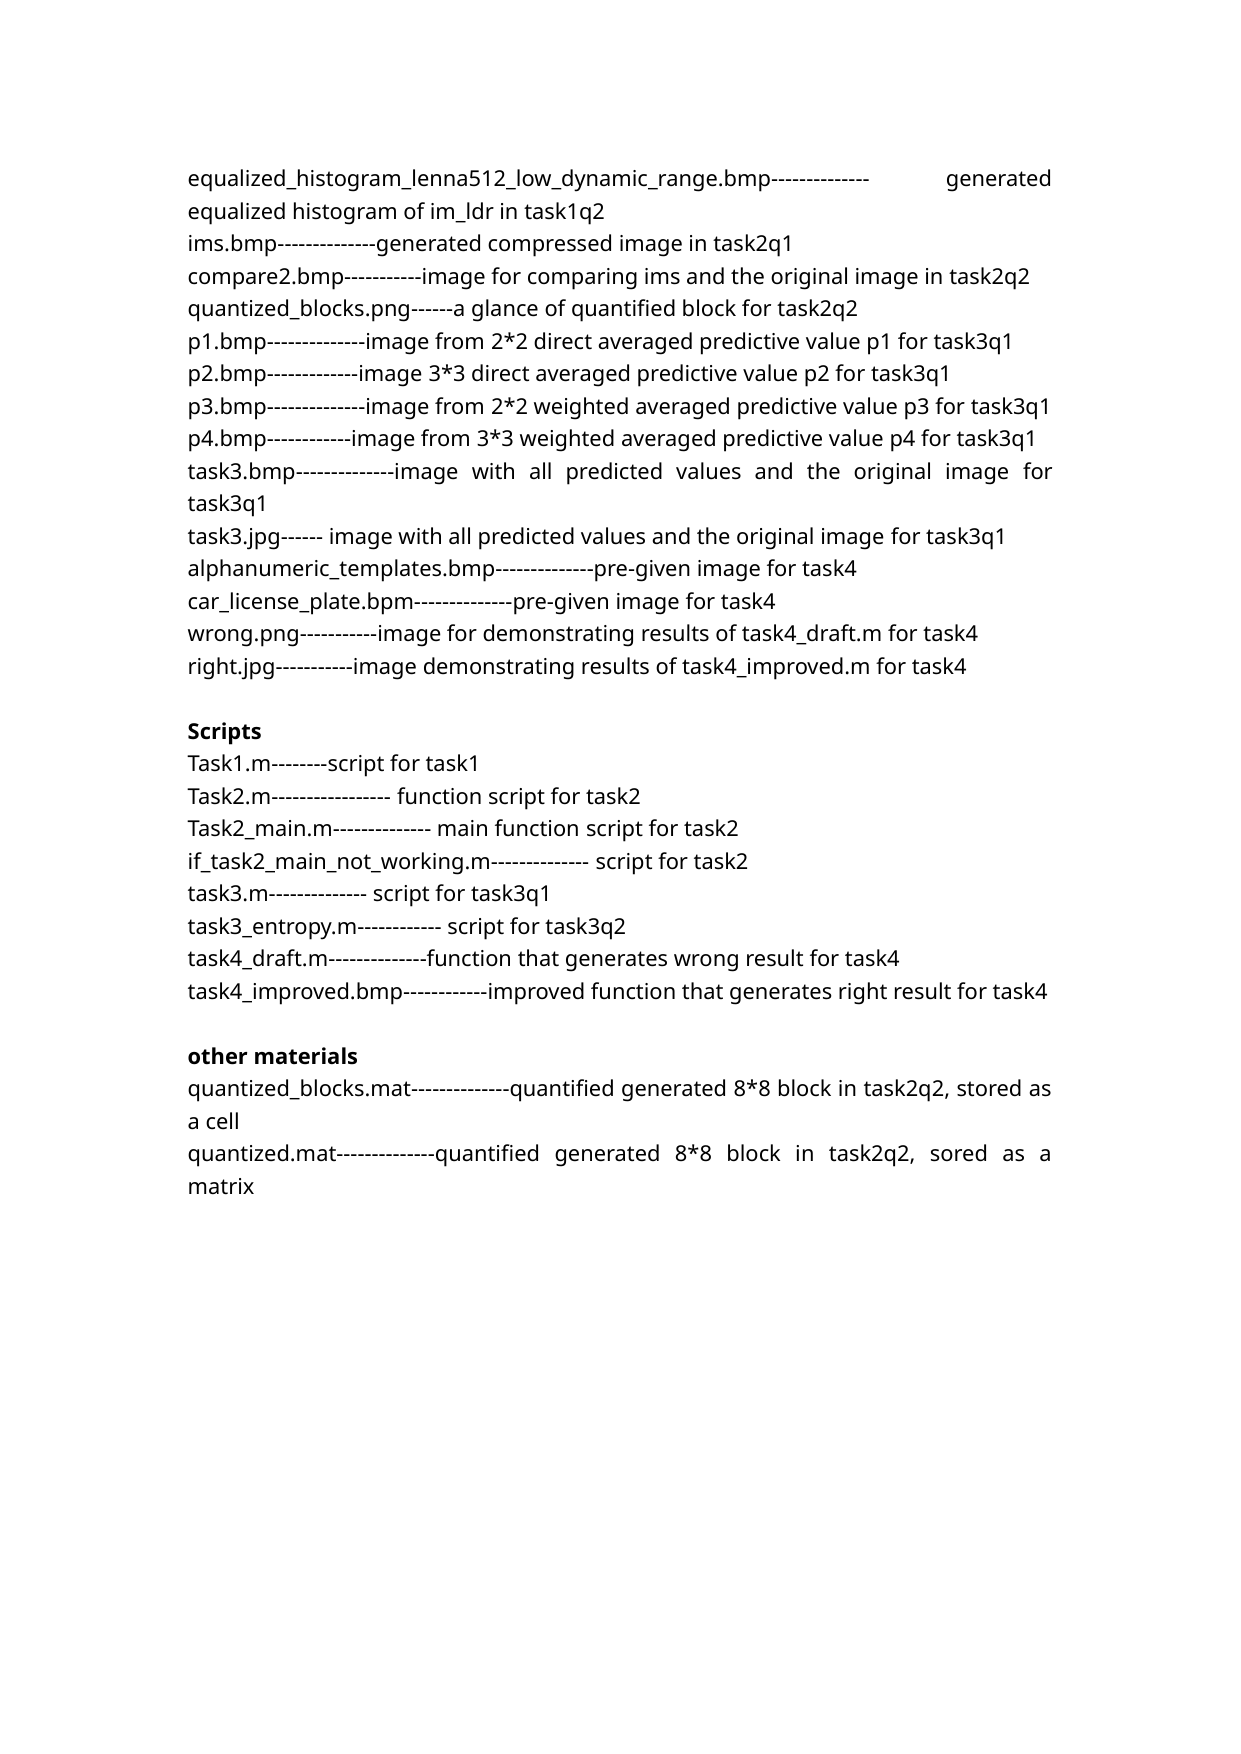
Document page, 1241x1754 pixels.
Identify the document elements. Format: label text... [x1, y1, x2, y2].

text p1.bmp--------------image from 2*2 direct averaged predictive value p1 for task3q1 [187, 324, 1053, 357]
text task3.bmp--------------image with all predicted values and the original image for task3q1 [187, 454, 1053, 519]
text quantized_blocks.png------a glance of quantified block for task2q2 [187, 292, 1053, 324]
text equalized_histogram_lenna512_low_dynamic_range.bmp-------------- generated equalized histogram of im_ldr in task1q2 [187, 162, 1053, 227]
text task3.m-------------- script for task3q1 [187, 877, 1053, 909]
text task4_draft.m--------------function that generates wrong result for task4 [187, 942, 1053, 974]
text compare2.bmp-----------image for comparing ims and the original image in task2q2 [187, 259, 1053, 292]
text p4.bmp------------image from 3*3 weighted averaged predictive value p4 for task3q1 [187, 422, 1053, 454]
text quantized_blocks.mat--------------quantified generated 8*8 block in task2q2, stored as a cell [187, 1072, 1053, 1137]
text alphanumeric_templates.bmp--------------pre-given image for task4 [187, 552, 1053, 584]
text quantized.mat--------------quantified generated 8*8 block in task2q2, sored as a matrix [187, 1137, 1053, 1202]
text Task2_main.m-------------- main function script for task2 [187, 812, 1053, 844]
text ims.bmp--------------generated compressed image in task2q1 [187, 227, 1053, 259]
text Task1.m--------script for task1 [187, 747, 1053, 779]
text task4_improved.bmp------------improved function that generates right result for task4 [187, 974, 1053, 1007]
text task3_entropy.m------------ script for task3q2 [187, 909, 1053, 942]
text other materials [187, 1039, 1053, 1072]
text right.jpg-----------image demonstrating results of task4_improved.m for task4 [187, 649, 1053, 682]
text car_license_plate.bpm--------------pre-given image for task4 [187, 584, 1053, 617]
text wrong.png-----------image for demonstrating results of task4_draft.m for task4 [187, 617, 1053, 649]
text p3.bmp--------------image from 2*2 weighted averaged predictive value p3 for task3q1 [187, 389, 1053, 422]
text if_task2_main_not_working.m-------------- script for task2 [187, 844, 1053, 877]
text task3.jpg------ image with all predicted values and the original image for task3q1 [187, 519, 1053, 552]
text Task2.m----------------- function script for task2 [187, 779, 1053, 812]
text Scripts [187, 714, 1053, 747]
text p2.bmp-------------image 3*3 direct averaged predictive value p2 for task3q1 [187, 357, 1053, 389]
